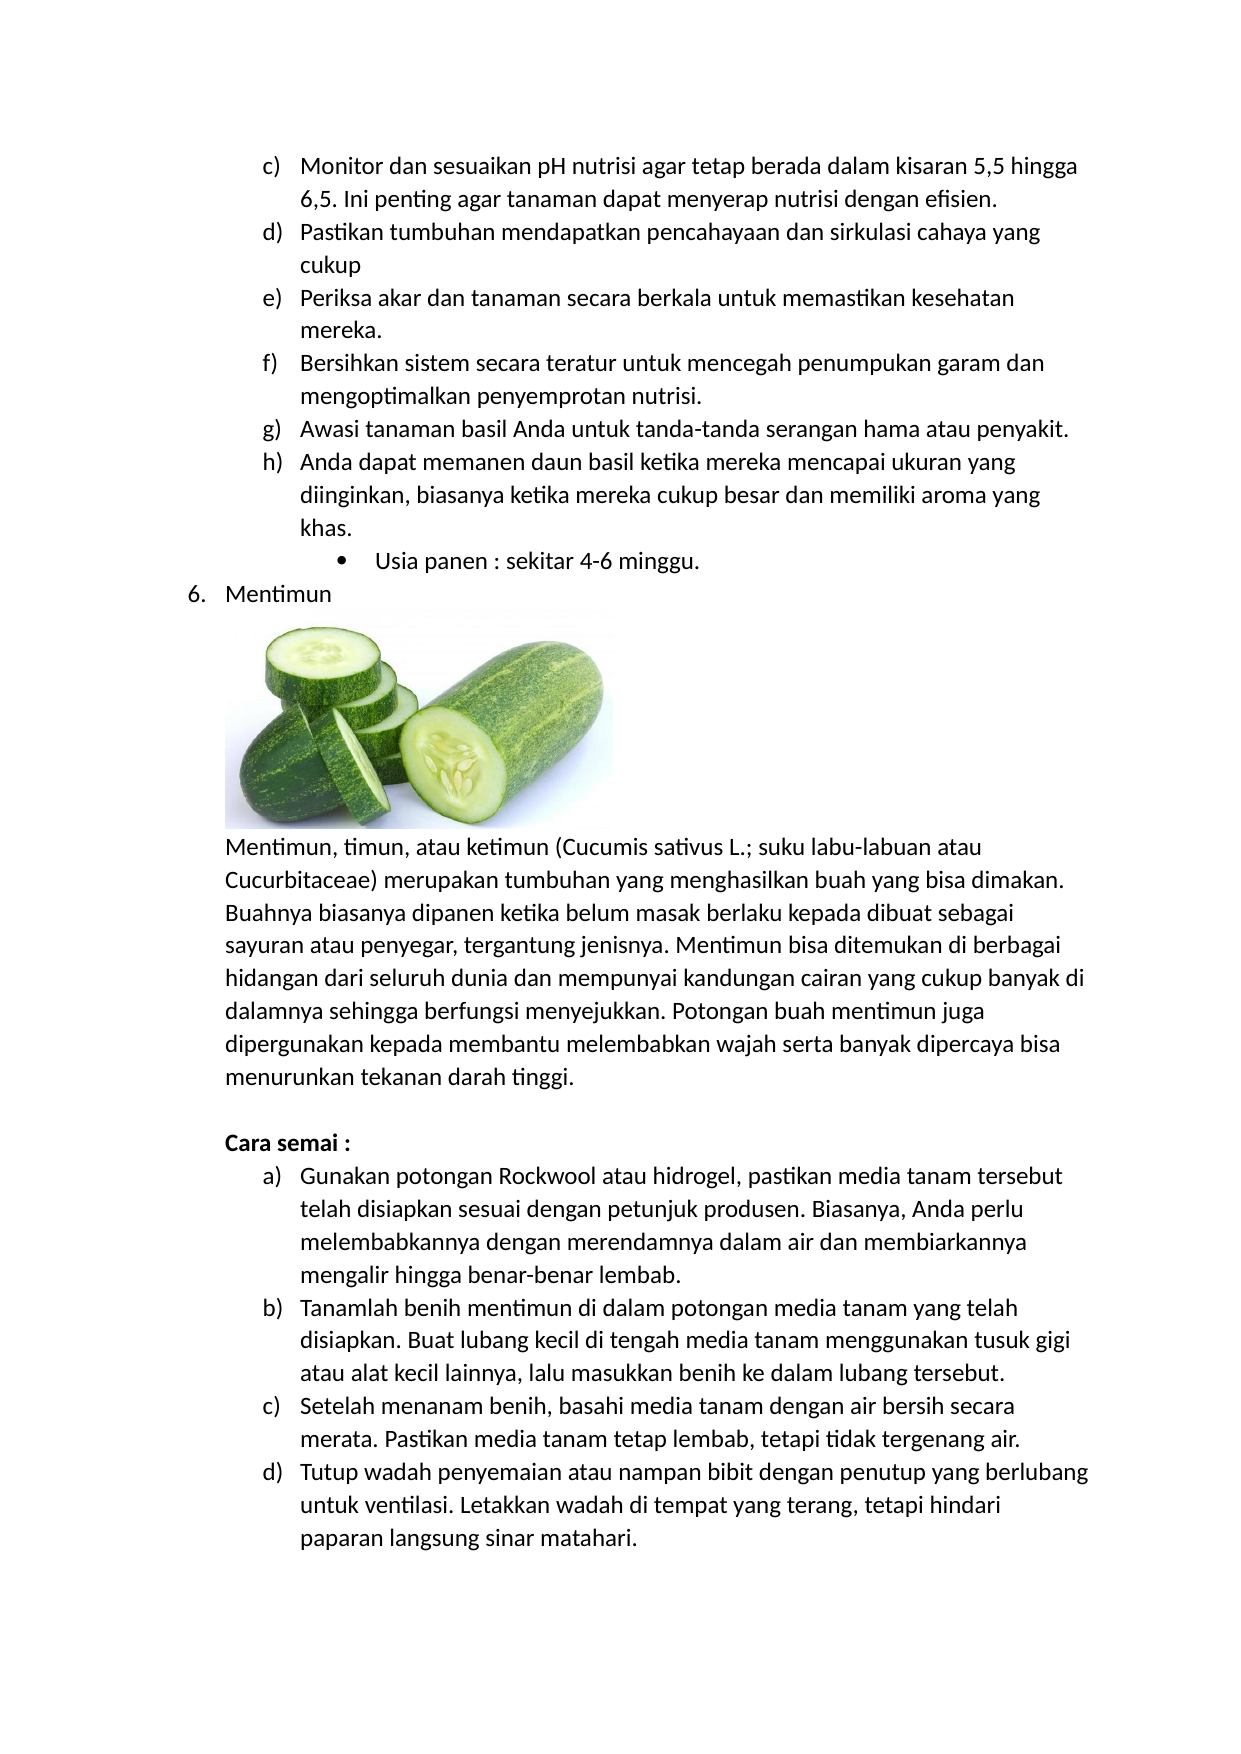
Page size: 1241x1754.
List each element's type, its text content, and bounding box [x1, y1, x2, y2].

list Awasi tanaman basil Anda untuk tanda-tanda serangan hama atau penyakit. [262, 413, 1090, 444]
list Setelah menanam benih, basahi media tanam dengan air bersih secara merata. Pastikan media tanam tetap lembab, tetapi tidak tergenang air. [262, 1391, 1090, 1454]
list Usia panen : sekitar 4-6 minggu. [337, 545, 1090, 576]
list Gunakan potongan Rockwool atau hidrogel, pastikan media tanam tersebut telah disiapkan sesuai dengan petunjuk produsen. Biasanya, Anda perlu melembabkannya dengan merendamnya dalam air dan membiarkannya mengalir hingga benar-benar lembab. [262, 1160, 1090, 1289]
picture [225, 610, 614, 829]
list Periksa akar dan tanaman secara berkala untuk memastikan kesehatan mereka. [262, 282, 1090, 345]
list Bersihkan sistem secara teratur untuk mencegah penumpukan garam dan mengoptimalkan penyemprotan nutrisi. [262, 347, 1090, 411]
list Mentimun [187, 578, 1090, 608]
list Mentimun, timun, atau ketimun (Cucumis sativus L.; suku labu-labuan atau Cucurbitaceae) merupakan tumbuhan yang menghasilkan buah yang bisa dimakan. Buahnya biasanya dipanen ketika belum masak berlaku kepada dibuat sebagai sayuran atau penyegar, tergantung jenisnya. Mentimun bisa ditemukan di berbagai hidangan dari seluruh dunia dan mempunyai kandungan cairan yang cukup banyak di dalamnya sehingga berfungsi menyejukkan. Potongan buah mentimun juga dipergunakan kepada membantu melembabkan wajah serta banyak dipercaya bisa menurunkan tekanan darah tinggi. [225, 831, 1090, 1092]
list Tanamlah benih mentimun di dalam potongan media tanam yang telah disiapkan. Buat lubang kecil di tengah media tanam menggunakan tusuk gigi atau alat kecil lainnya, lalu masukkan benih ke dalam lubang tersebut. [262, 1292, 1090, 1388]
list Pastikan tumbuhan mendapatkan pencahayaan dan sirkulasi cahaya yang cukup [262, 216, 1090, 279]
list Cara semai : [225, 1127, 1090, 1158]
list Monitor dan sesuaikan pH nutrisi agar tetap berada dalam kisaran 5,5 hingga 6,5. Ini penting agar tanaman dapat menyerap nutrisi dengan efisien. [262, 150, 1090, 213]
list Anda dapat memanen daun basil ketika mereka mencapai ukuran yang diinginkan, biasanya ketika mereka cukup besar dan memiliki aroma yang khas. [262, 446, 1090, 543]
list Tutup wadah penyemaian atau nampan bibit dengan penutup yang berlubang untuk ventilasi. Letakkan wadah di tempat yang terang, tetapi hindari paparan langsung sinar matahari. [262, 1456, 1090, 1553]
